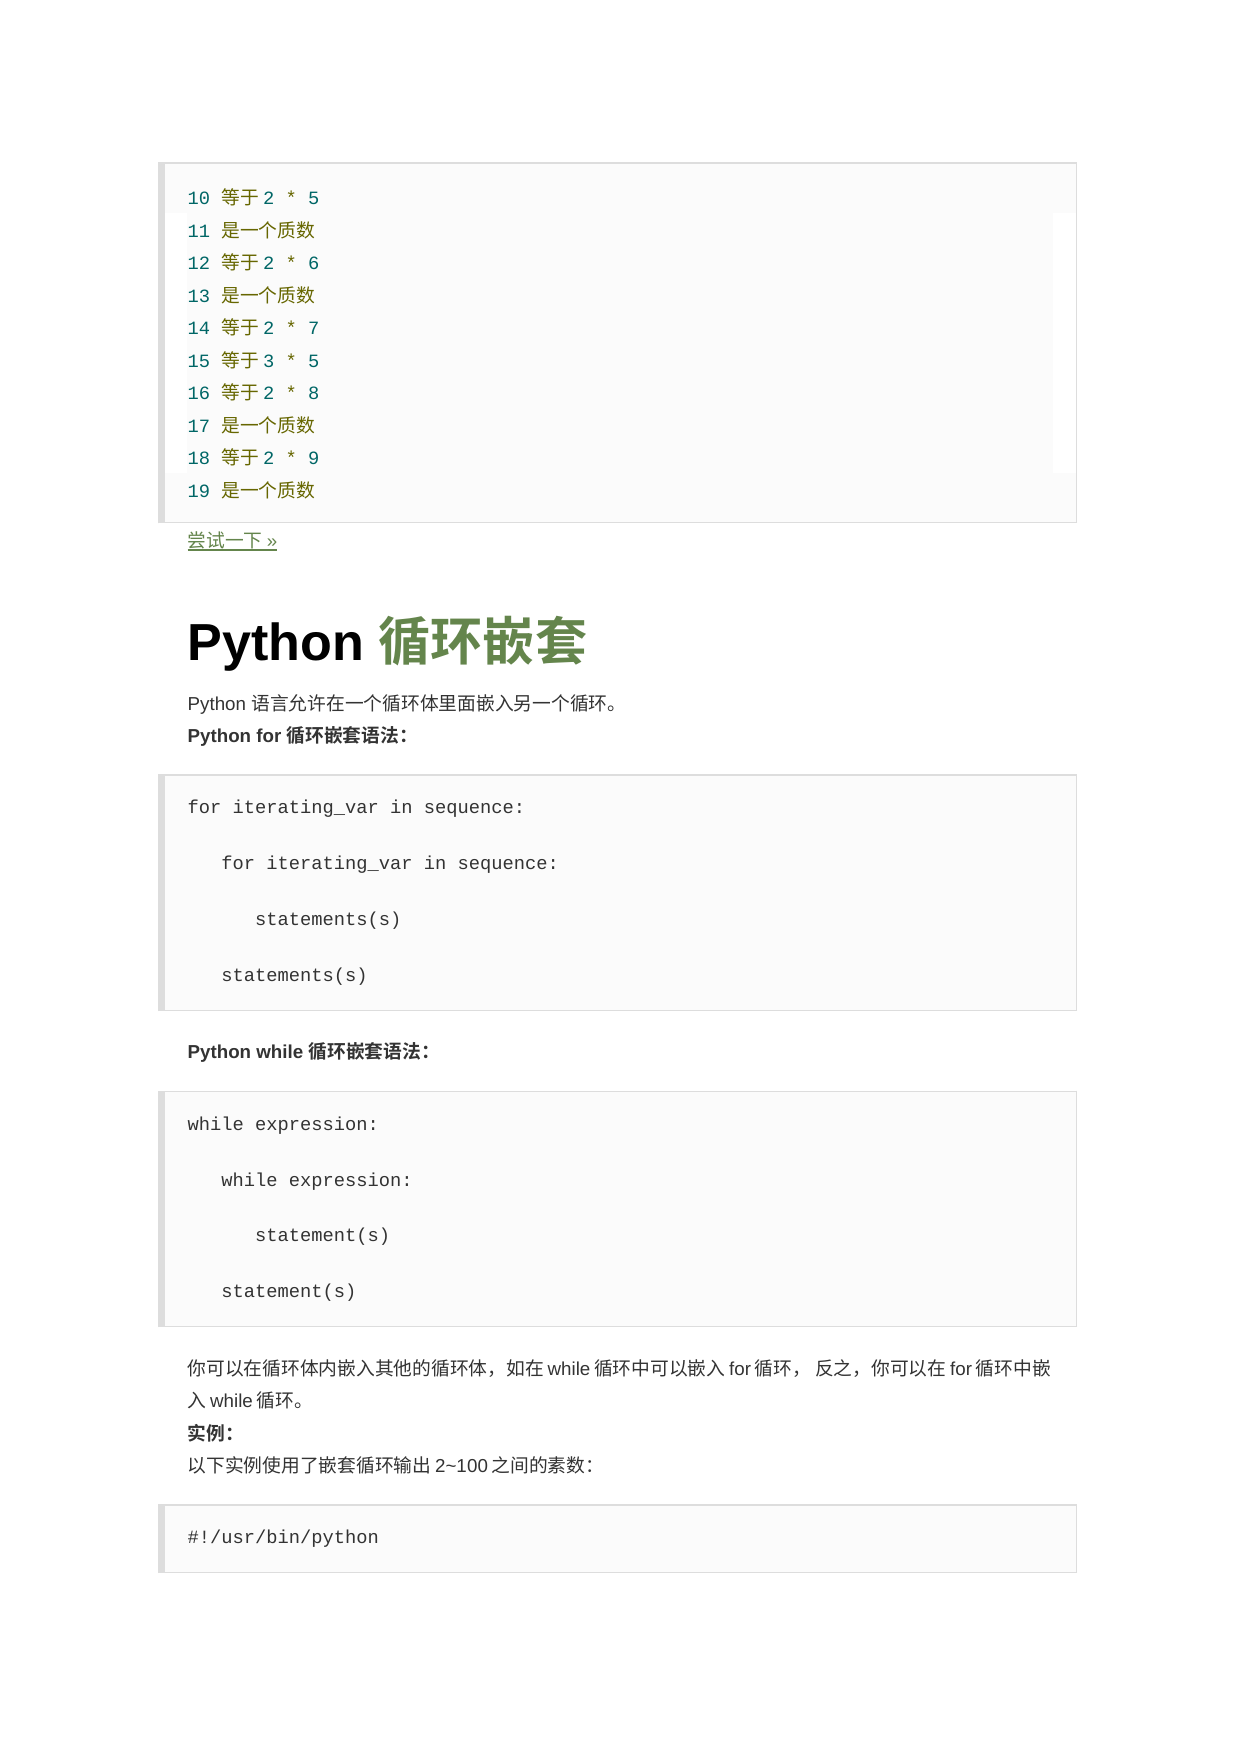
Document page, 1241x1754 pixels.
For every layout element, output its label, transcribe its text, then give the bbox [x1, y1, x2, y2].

text while expression: [165, 1146, 1076, 1197]
text for iterating_var in sequence: [165, 830, 1076, 881]
text 19 是一个质数 [165, 454, 1076, 522]
text Python for 循环嵌套语法： [187, 718, 1053, 751]
text Python while 循环嵌套语法： [187, 1034, 1053, 1067]
text Python 语言允许在一个循环体里面嵌入另一个循环。 [187, 686, 1053, 718]
text while expression: [165, 1092, 1076, 1141]
text 10 等于 2 * 5 [165, 164, 1076, 213]
text 13 是一个质数 [187, 278, 1053, 310]
text 16 等于 2 * 8 [187, 375, 1053, 408]
text 以下实例使用了嵌套循环输出2~100之间的素数： [187, 1448, 1053, 1481]
text statement(s) [165, 1258, 1076, 1326]
text for iterating_var in sequence: [165, 776, 1076, 825]
text 18 等于 2 * 9 [187, 440, 1053, 454]
text 实例： [187, 1416, 1053, 1448]
text #!/usr/bin/python [165, 1506, 1076, 1572]
text 15 等于 3 * 5 [187, 343, 1053, 375]
subtitle Python 循环嵌套 [187, 588, 1053, 686]
text statements(s) [165, 886, 1076, 937]
text 17 是一个质数 [187, 408, 1053, 440]
text 12 等于 2 * 6 [187, 245, 1053, 278]
text statement(s) [165, 1202, 1076, 1253]
text statements(s) [165, 942, 1076, 1010]
text 11 是一个质数 [187, 213, 1053, 245]
text 14 等于 2 * 7 [187, 310, 1053, 343]
text 尝试一下 » [187, 523, 1053, 556]
text 你可以在循环体内嵌入其他的循环体，如在while循环中可以嵌入for循环， 反之，你可以在for循环中嵌入while循环。 [187, 1351, 1053, 1416]
